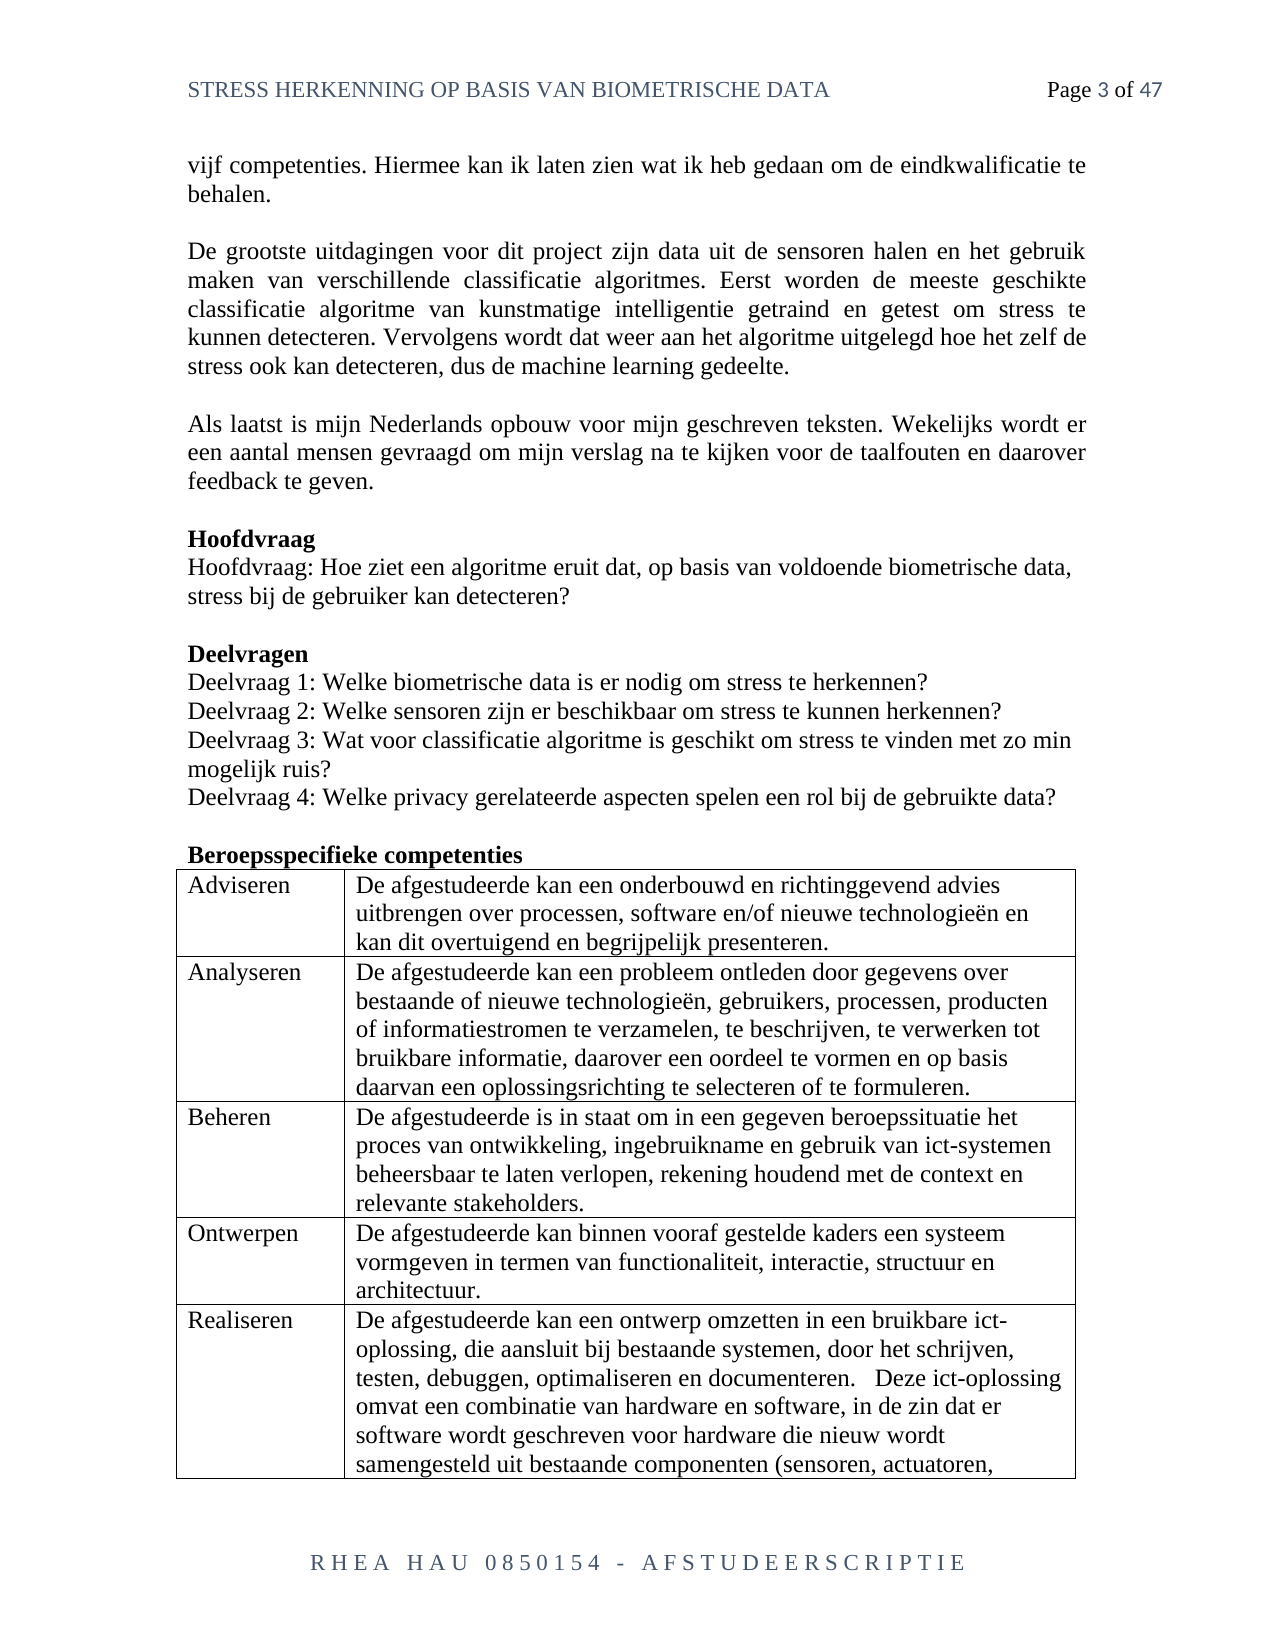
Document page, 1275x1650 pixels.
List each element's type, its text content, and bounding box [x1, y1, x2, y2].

text Deelvraag 1: Welke biometrische data is er nodig om stress te herkennen? [187, 667, 1087, 696]
table_cell Analyseren [177, 957, 344, 1101]
text Hoofdvraag: Hoe ziet een algoritme eruit dat, op basis van voldoende biometrische data, stress bij de gebruiker kan detecteren? [187, 552, 1087, 610]
subtitle Beroepsspecifieke competenties [187, 840, 1087, 869]
subtitle Hoofdvraag [187, 524, 1087, 552]
text Deelvraag 3: Wat voor classificatie algoritme is geschikt om stress te vinden met zo min mogelijk ruis? [187, 725, 1087, 782]
table_cell Realiseren [177, 1305, 344, 1478]
table_header De afgestudeerde kan een onderbouwd en richtinggevend advies uitbrengen over processen, software en/of nieuwe technologieën en kan dit overtuigend en begrijpelijk presenteren. [345, 870, 1075, 956]
table_cell De afgestudeerde kan binnen vooraf gestelde kaders een systeem vormgeven in termen van functionaliteit, interactie, structuur en architectuur. [345, 1218, 1075, 1304]
table_cell Ontwerpen [177, 1218, 344, 1304]
subtitle Deelvragen [187, 639, 1087, 667]
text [187, 150, 1087, 207]
table_cell Beheren [177, 1102, 344, 1217]
table_cell De afgestudeerde is in staat om in een gegeven beroepssituatie het proces van ontwikkeling, ingebruikname en gebruik van ict-systemen beheersbaar te laten verlopen, rekening houdend met de context en relevante stakeholders. [345, 1102, 1075, 1217]
table_header Adviseren [177, 870, 344, 956]
text De grootste uitdagingen voor dit project zijn data uit de sensoren halen en het gebruik maken van verschillende classificatie algoritmes. Eerst worden de meeste geschikte classificatie algoritme van kunstmatige intelligentie getraind en getest om stress te kunnen detecteren. Vervolgens wordt dat weer aan het algoritme uitgelegd hoe het zelf de stress ook kan detecteren, dus de machine learning gedeelte. [187, 236, 1087, 380]
text Deelvraag 2: Welke sensoren zijn er beschikbaar om stress te kunnen herkennen? [187, 696, 1087, 725]
text Als laatst is mijn Nederlands opbouw voor mijn geschreven teksten. Wekelijks wordt er een aantal mensen gevraagd om mijn verslag na te kijken voor de taalfouten en daarover feedback te geven. [187, 409, 1087, 495]
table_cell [345, 1305, 1075, 1478]
table_cell De afgestudeerde kan een probleem ontleden door gegevens over bestaande of nieuwe technologieën, gebruikers, processen, producten of informatiestromen te verzamelen, te beschrijven, te verwerken tot bruikbare informatie, daarover een oordeel te vormen en op basis daarvan een oplossingsrichting te selecteren of te formuleren. [345, 957, 1075, 1101]
text Deelvraag 4: Welke privacy gerelateerde aspecten spelen een rol bij de gebruikte data? [187, 782, 1087, 811]
